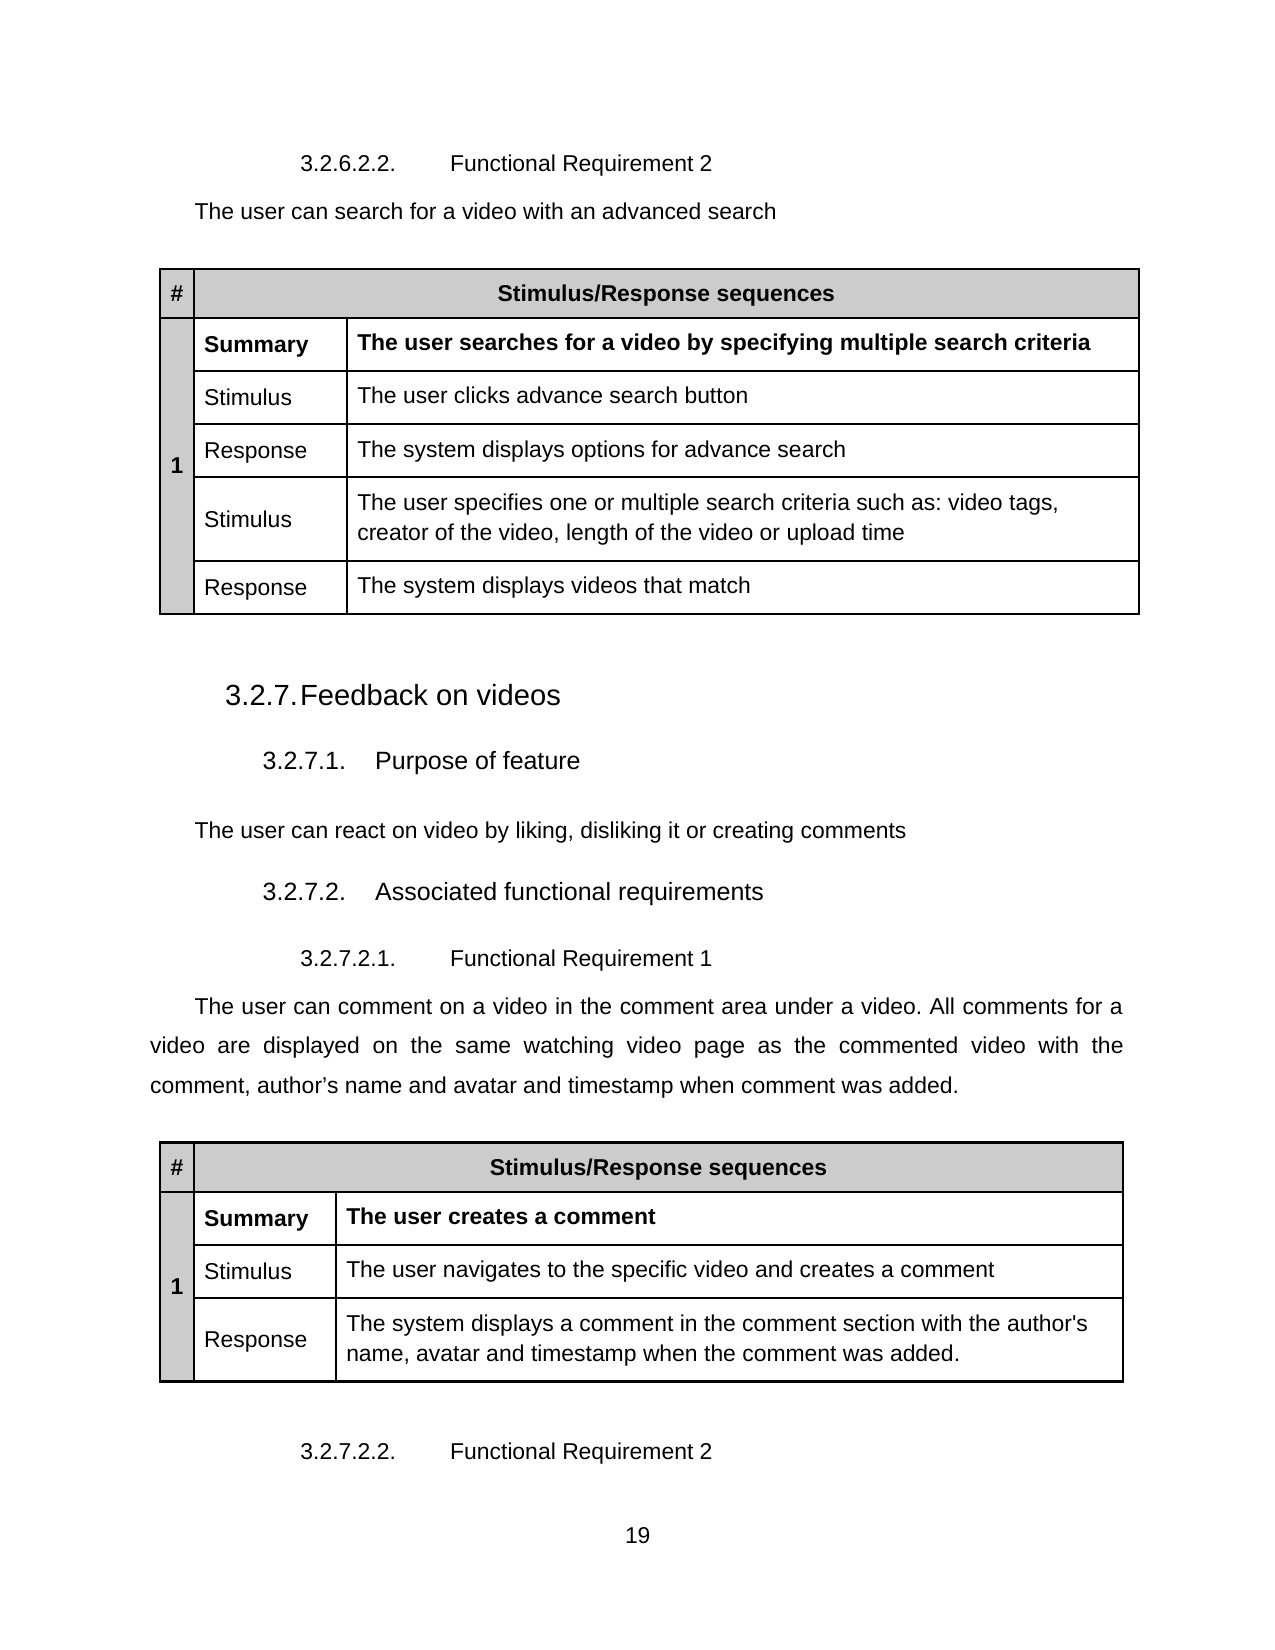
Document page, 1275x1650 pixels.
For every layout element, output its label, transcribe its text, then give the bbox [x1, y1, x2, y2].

table_cell Summary [195, 319, 346, 370]
subtitle Associated functional requirements [262, 877, 1125, 906]
table_header # [161, 270, 193, 317]
table_cell Summary [195, 1193, 335, 1244]
table_cell The system displays a comment in the comment section with the author's name, avatar and timestamp when the comment was added. [337, 1299, 1122, 1380]
table_cell The system displays videos that match [348, 562, 1138, 613]
table_cell The user specifies one or multiple search criteria such as: video tags, creator of the video, length of the video or upload time [348, 478, 1138, 559]
table_cell The user navigates to the specific video and creates a comment [337, 1246, 1122, 1297]
table_cell Response [195, 562, 346, 613]
table_cell Response [195, 1299, 335, 1380]
subtitle Purpose of feature [262, 746, 1125, 775]
table_cell 1 [161, 319, 193, 613]
table_cell The system displays options for advance search [348, 425, 1138, 476]
table_cell Response [195, 425, 346, 476]
table_cell The user creates a comment [337, 1193, 1122, 1244]
text The user can comment on a video in the comment area under a video. All comments for a video are displayed on the same watching video page as the commented video with the comment, author’s name and avatar and timestamp when comment was added. [150, 993, 1125, 1098]
table_header Stimulus/Response sequences [195, 270, 1138, 317]
table_cell 1 [161, 1193, 193, 1380]
subtitle Functional Requirement 2 [300, 150, 1125, 176]
subtitle Feedback on videos [225, 678, 1125, 712]
table_cell Stimulus [195, 478, 346, 559]
subtitle Functional Requirement 2 [300, 1438, 1125, 1464]
subtitle Functional Requirement 1 [300, 945, 1125, 971]
table_cell The user searches for a video by specifying multiple search criteria [348, 319, 1138, 370]
table_header Stimulus/Response sequences [195, 1144, 1122, 1191]
table_cell Stimulus [195, 372, 346, 423]
text The user can search for a video with an advanced search [150, 198, 1125, 224]
table_header # [161, 1144, 193, 1191]
table_cell The user clicks advance search button [348, 372, 1138, 423]
text The user can react on video by liking, disliking it or creating comments [150, 817, 1125, 844]
table_cell Stimulus [195, 1246, 335, 1297]
